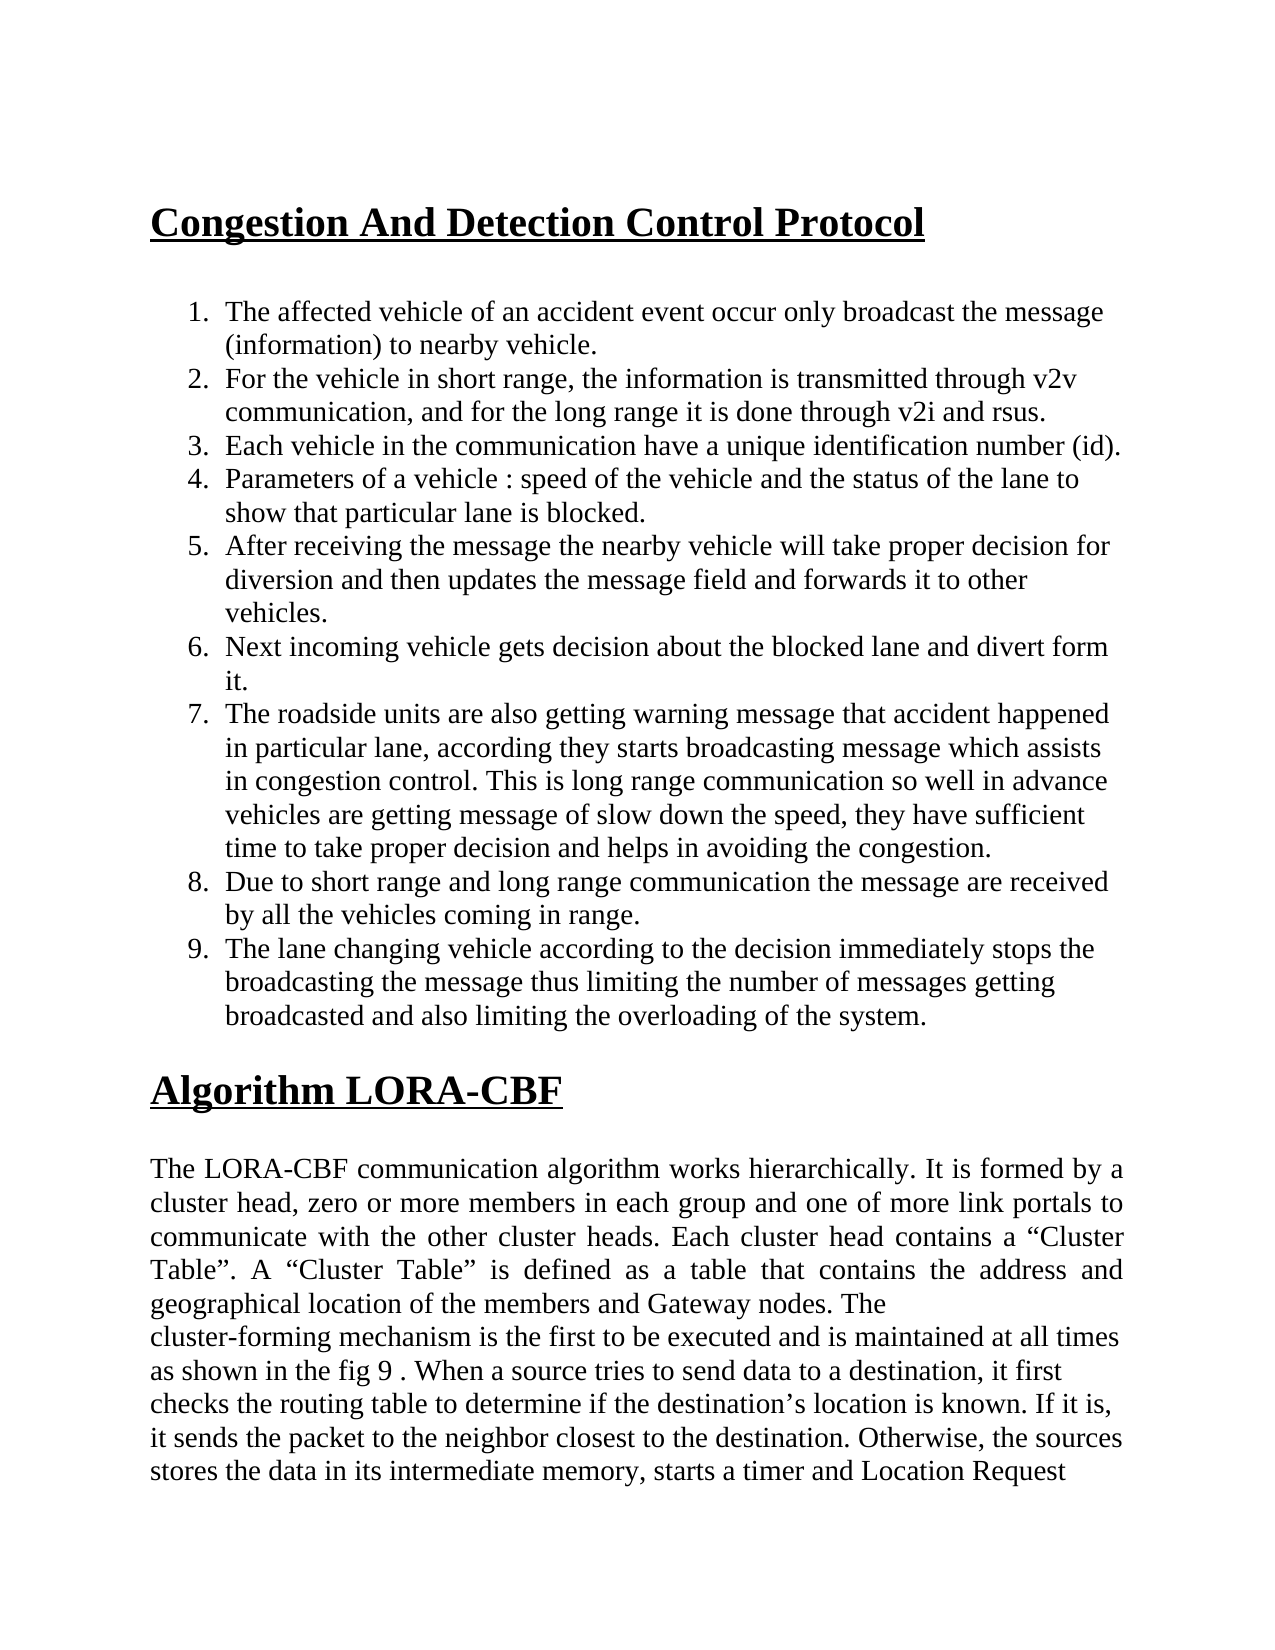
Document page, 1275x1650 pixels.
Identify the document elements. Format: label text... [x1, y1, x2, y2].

text Congestion And Detection Control Protocol [150, 198, 1125, 246]
list The roadside units are also getting warning message that accident happened in particular lane, according they starts broadcasting message which assists in congestion control. This is long range communication so well in advance vehicles are getting message of slow down the speed, they have sufficient time to take proper decision and helps in avoiding the congestion. [187, 696, 1125, 864]
list Next incoming vehicle gets decision about the blocked lane and divert form it. [187, 629, 1125, 696]
list The affected vehicle of an accident event occur only broadcast the message (information) to nearby vehicle. [187, 294, 1125, 361]
list Parameters of a vehicle : speed of the vehicle and the status of the lane to show that particular lane is blocked. [187, 461, 1125, 528]
list Due to short range and long range communication the message are received by all the vehicles coming in range. [187, 864, 1125, 931]
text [150, 1319, 1125, 1487]
list After receiving the message the nearby vehicle will take proper decision for diversion and then updates the message field and forwards it to other vehicles. [187, 528, 1125, 629]
text Algorithm LORA-CBF [150, 1065, 1125, 1113]
list For the vehicle in short range, the information is transmitted through v2v communication, and for the long range it is done through v2i and rsus. [187, 361, 1125, 428]
text The LORA-CBF communication algorithm works hierarchically. It is formed by a cluster head, zero or more members in each group and one of more link portals to communicate with the other cluster heads. Each cluster head contains a “Cluster Table”. A “Cluster Table” is defined as a table that contains the address and geographical location of the members and Gateway nodes. The [150, 1152, 1125, 1319]
list Each vehicle in the communication have a unique identification number (id). [187, 428, 1125, 461]
list The lane changing vehicle according to the decision immediately stops the broadcasting the message thus limiting the number of messages getting broadcasted and also limiting the overloading of the system. [187, 931, 1125, 1032]
